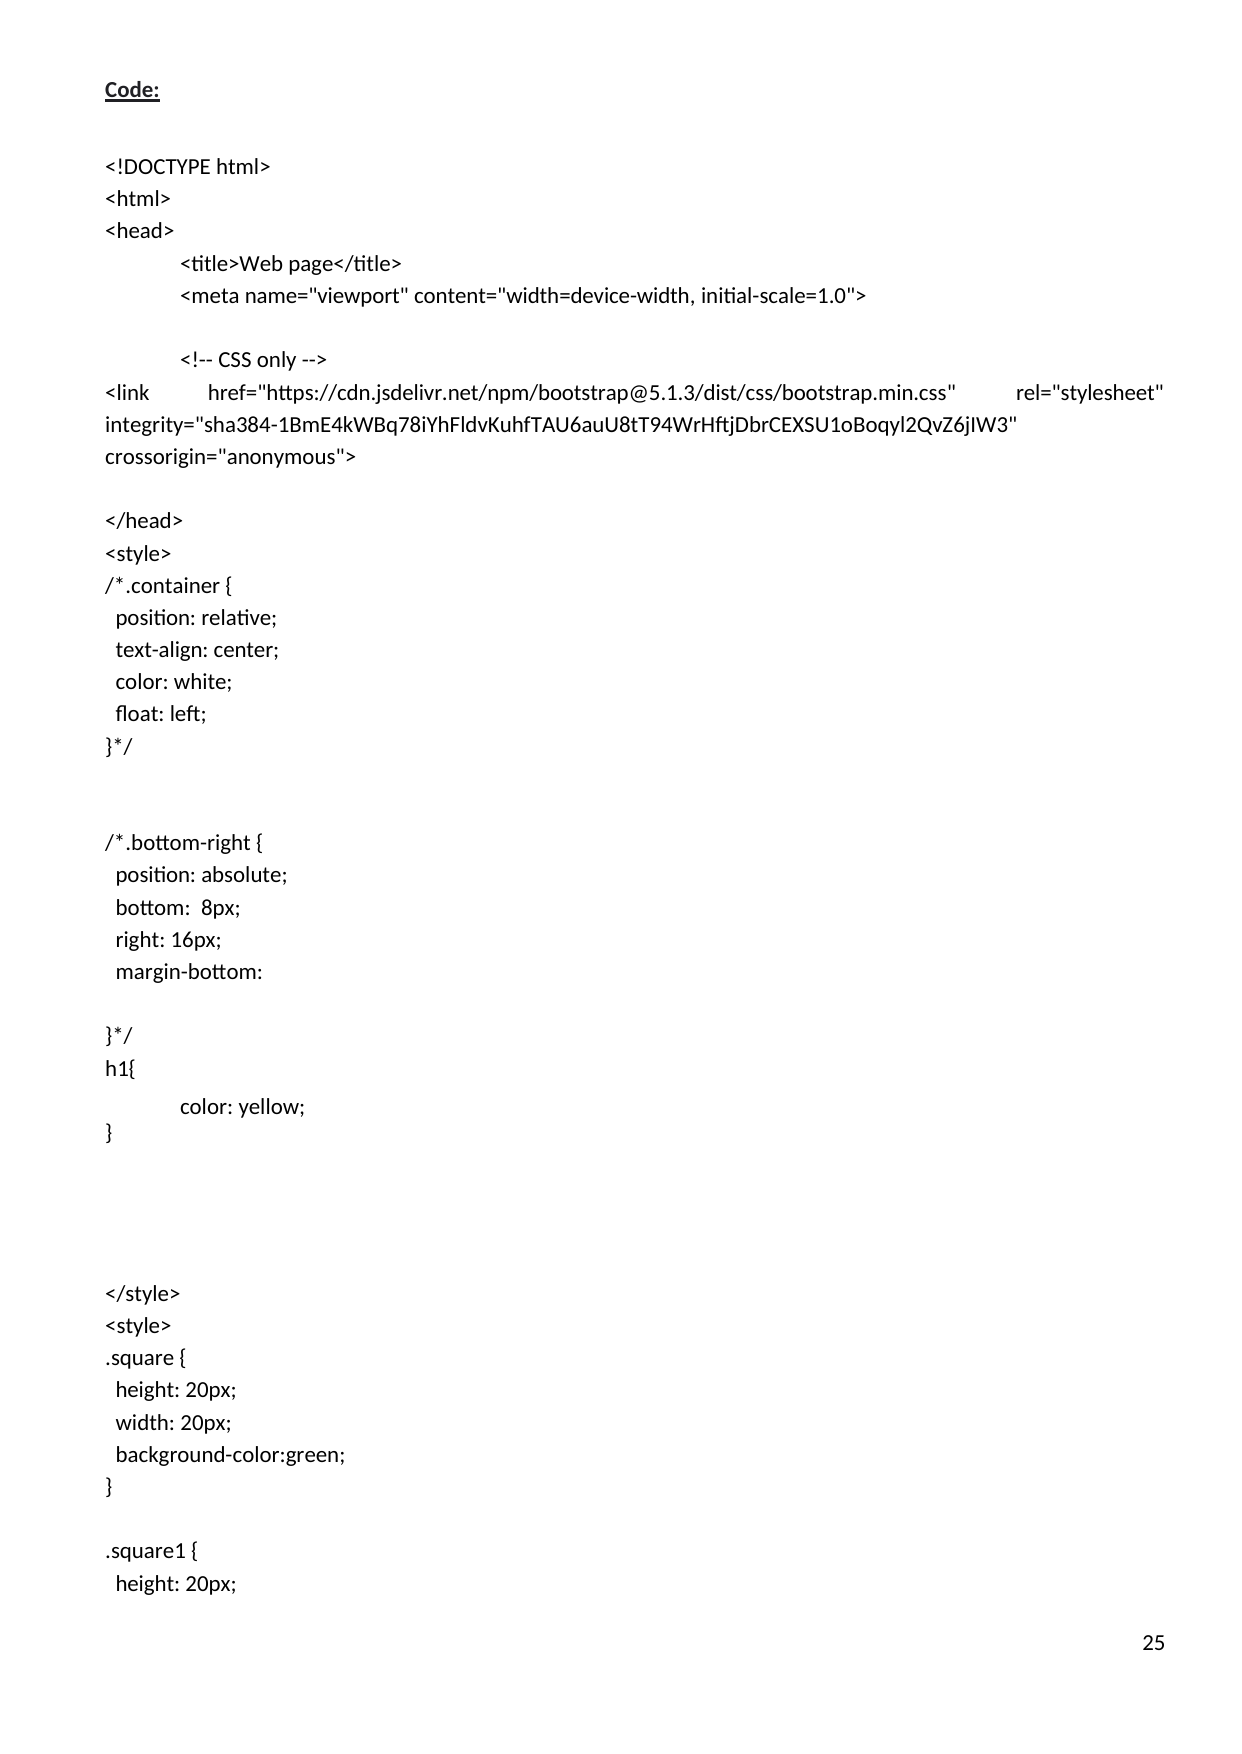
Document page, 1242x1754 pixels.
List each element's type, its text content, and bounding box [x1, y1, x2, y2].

text <style> [105, 1311, 1208, 1339]
text <link href="https://cdn.jsdelivr.net/npm/bootstrap@5.1.3/dist/css/bootstrap.min.css" rel="stylesheet" integrity="sha384-1BmE4kWBq78iYhFldvKuhfTAU6auU8tT94WrHftjDbrCEXSU1oBoqyl2QvZ6jIW3" crossorigin="anonymous"> [105, 378, 1165, 470]
text }*/ [105, 1022, 140, 1049]
text <style> [105, 539, 1208, 567]
text background-color:green; [115, 1440, 1208, 1468]
text <!-- CSS only --> [180, 346, 1208, 373]
text <head> [105, 217, 1208, 245]
text h1{ [105, 1054, 140, 1082]
text }*/ [105, 732, 1208, 760]
text color: yellow; [180, 1092, 1208, 1120]
text <title>Web page</title> [180, 249, 1208, 277]
text </head> [105, 506, 1208, 534]
text .square1 { height: 20px; [105, 1537, 238, 1597]
text } [105, 1472, 1208, 1500]
text /*.bottom-right { position: absolute; bottom: 8px; right: 16px; margin-bottom: [105, 828, 288, 985]
text } [105, 1118, 140, 1146]
text <html> [105, 184, 1208, 212]
text /*.container { position: relative; text-align: center; color: white; float: left; [105, 571, 279, 728]
text <!DOCTYPE html> [105, 152, 1208, 180]
text .square { height: 20px; width: 20px; [105, 1343, 238, 1436]
text </style> [105, 1279, 1208, 1307]
text <meta name="viewport" content="width=device-width, initial-scale=1.0"> [180, 281, 1208, 309]
subtitle Code: [105, 75, 1208, 103]
